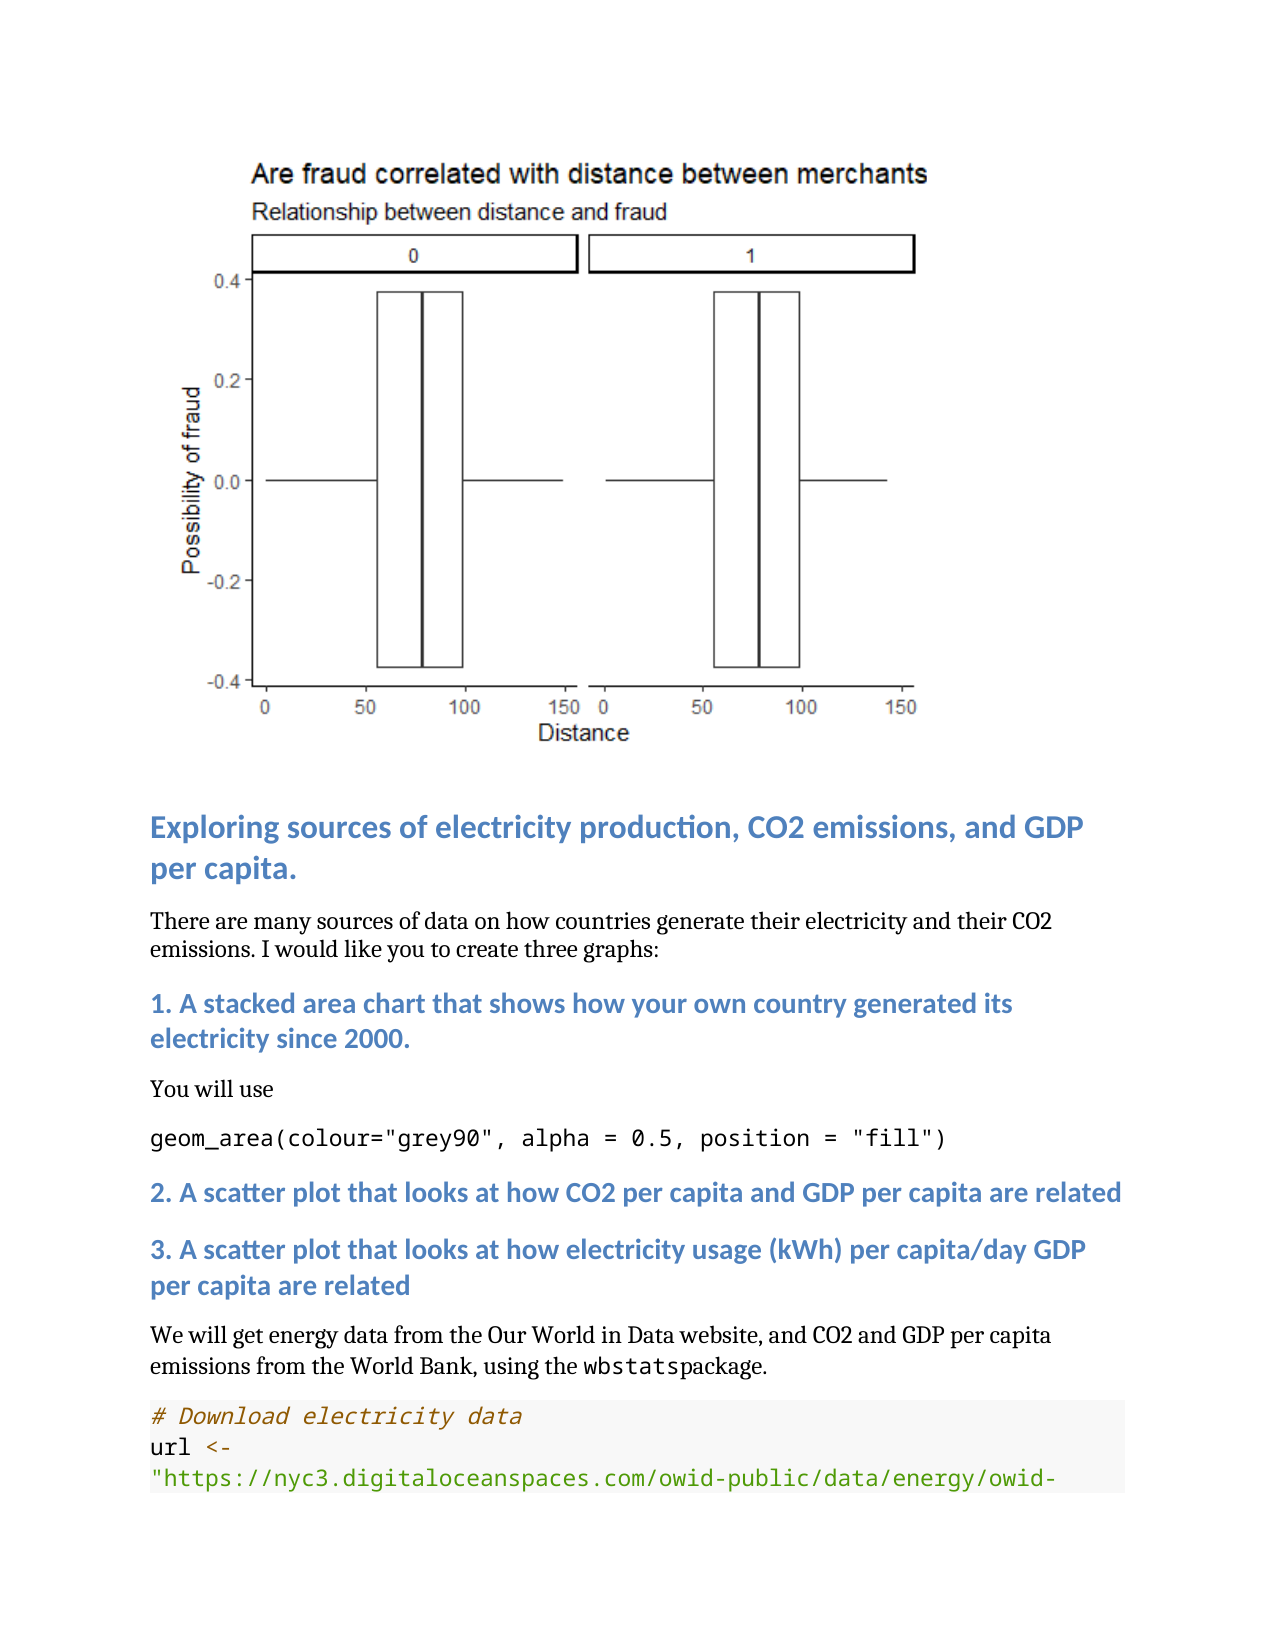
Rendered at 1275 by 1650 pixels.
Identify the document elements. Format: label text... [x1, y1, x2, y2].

text There are many sources of data on how countries generate their electricity and their CO2 emissions. I would like you to create three graphs: [150, 907, 1125, 964]
text You will use [150, 1075, 1125, 1104]
subtitle 3. A scatter plot that looks at how electricity usage (kWh) per capita/day GDP per capita are related [150, 1231, 1125, 1302]
subtitle Exploring sources of electricity production, CO2 emissions, and GDP per capita. [150, 806, 1125, 888]
text We will get energy data from the Our World in Data website, and CO2 and GDP per capita emissions from the World Bank, using the wbstatspackage. [150, 1321, 1125, 1381]
subtitle 2. A scatter plot that looks at how CO2 per capita and GDP per capita are related [150, 1174, 1125, 1210]
text geom_area(colour="grey90", alpha = 0.5, position = "fill") [150, 1122, 1125, 1154]
subtitle 1. A stacked area chart that shows how your own country generated its electricity since 2000. [150, 985, 1125, 1056]
picture [168, 150, 927, 757]
